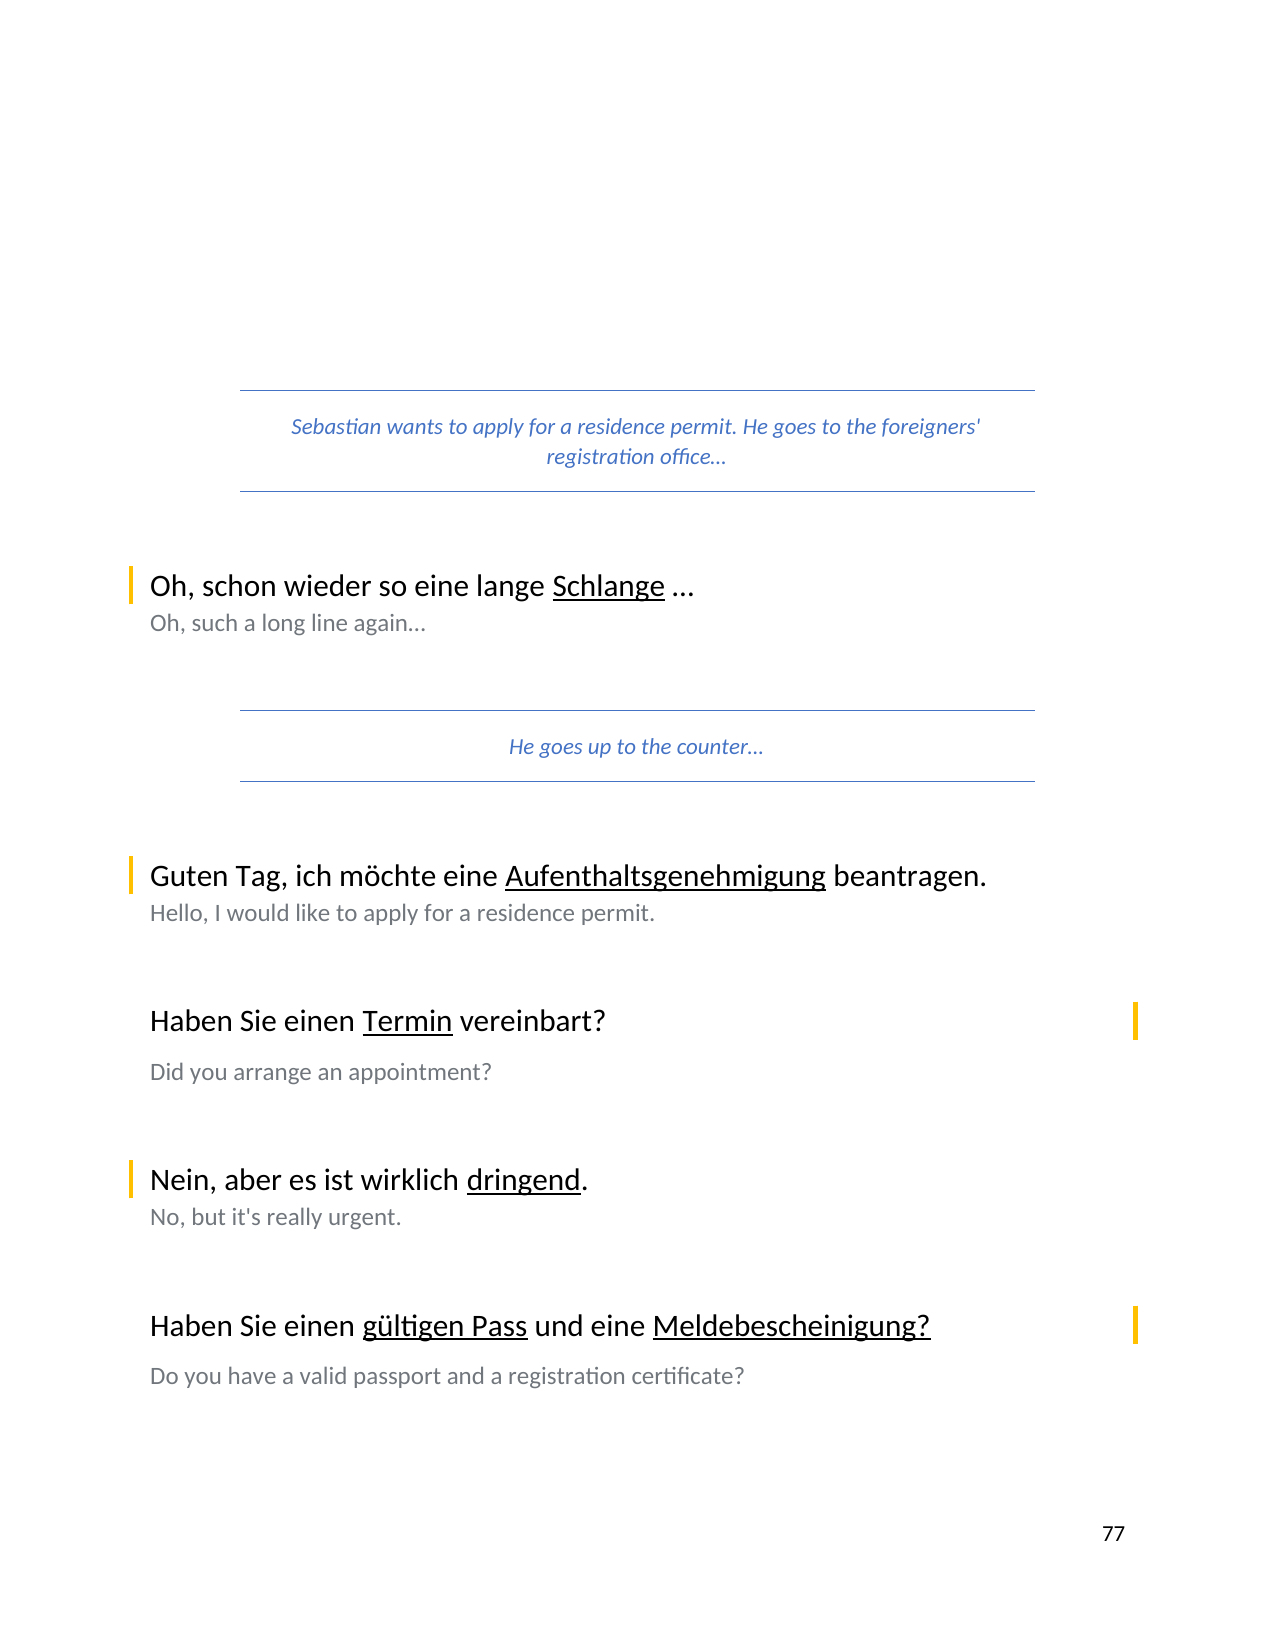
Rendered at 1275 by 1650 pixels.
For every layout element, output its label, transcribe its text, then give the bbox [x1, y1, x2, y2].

text Haben Sie einen gültigen Pass und eine Meldebescheinigung? [150, 1306, 1133, 1344]
text Nein, aber es ist wirklich dringend. [133, 1160, 1125, 1198]
text Oh, schon wieder so eine lange Schlange … [133, 566, 1125, 604]
text Did you arrange an appointment? [150, 1056, 1125, 1087]
text Oh, such a long line again… [150, 607, 1125, 638]
text Hello, I would like to apply for a residence permit. [150, 897, 1125, 928]
text Guten Tag, ich möchte eine Aufenthaltsgenehmigung beantragen. [133, 856, 1125, 894]
text Haben Sie einen Termin vereinbart? [150, 1002, 1133, 1040]
text Do you have a valid passport and a registration certificate? [150, 1360, 1125, 1391]
text He goes up to the counter… [240, 711, 1035, 781]
text Sebastian wants to apply for a residence permit. He goes to the foreigners' registration office… [240, 391, 1035, 491]
text No, but it's really urgent. [150, 1202, 1125, 1232]
